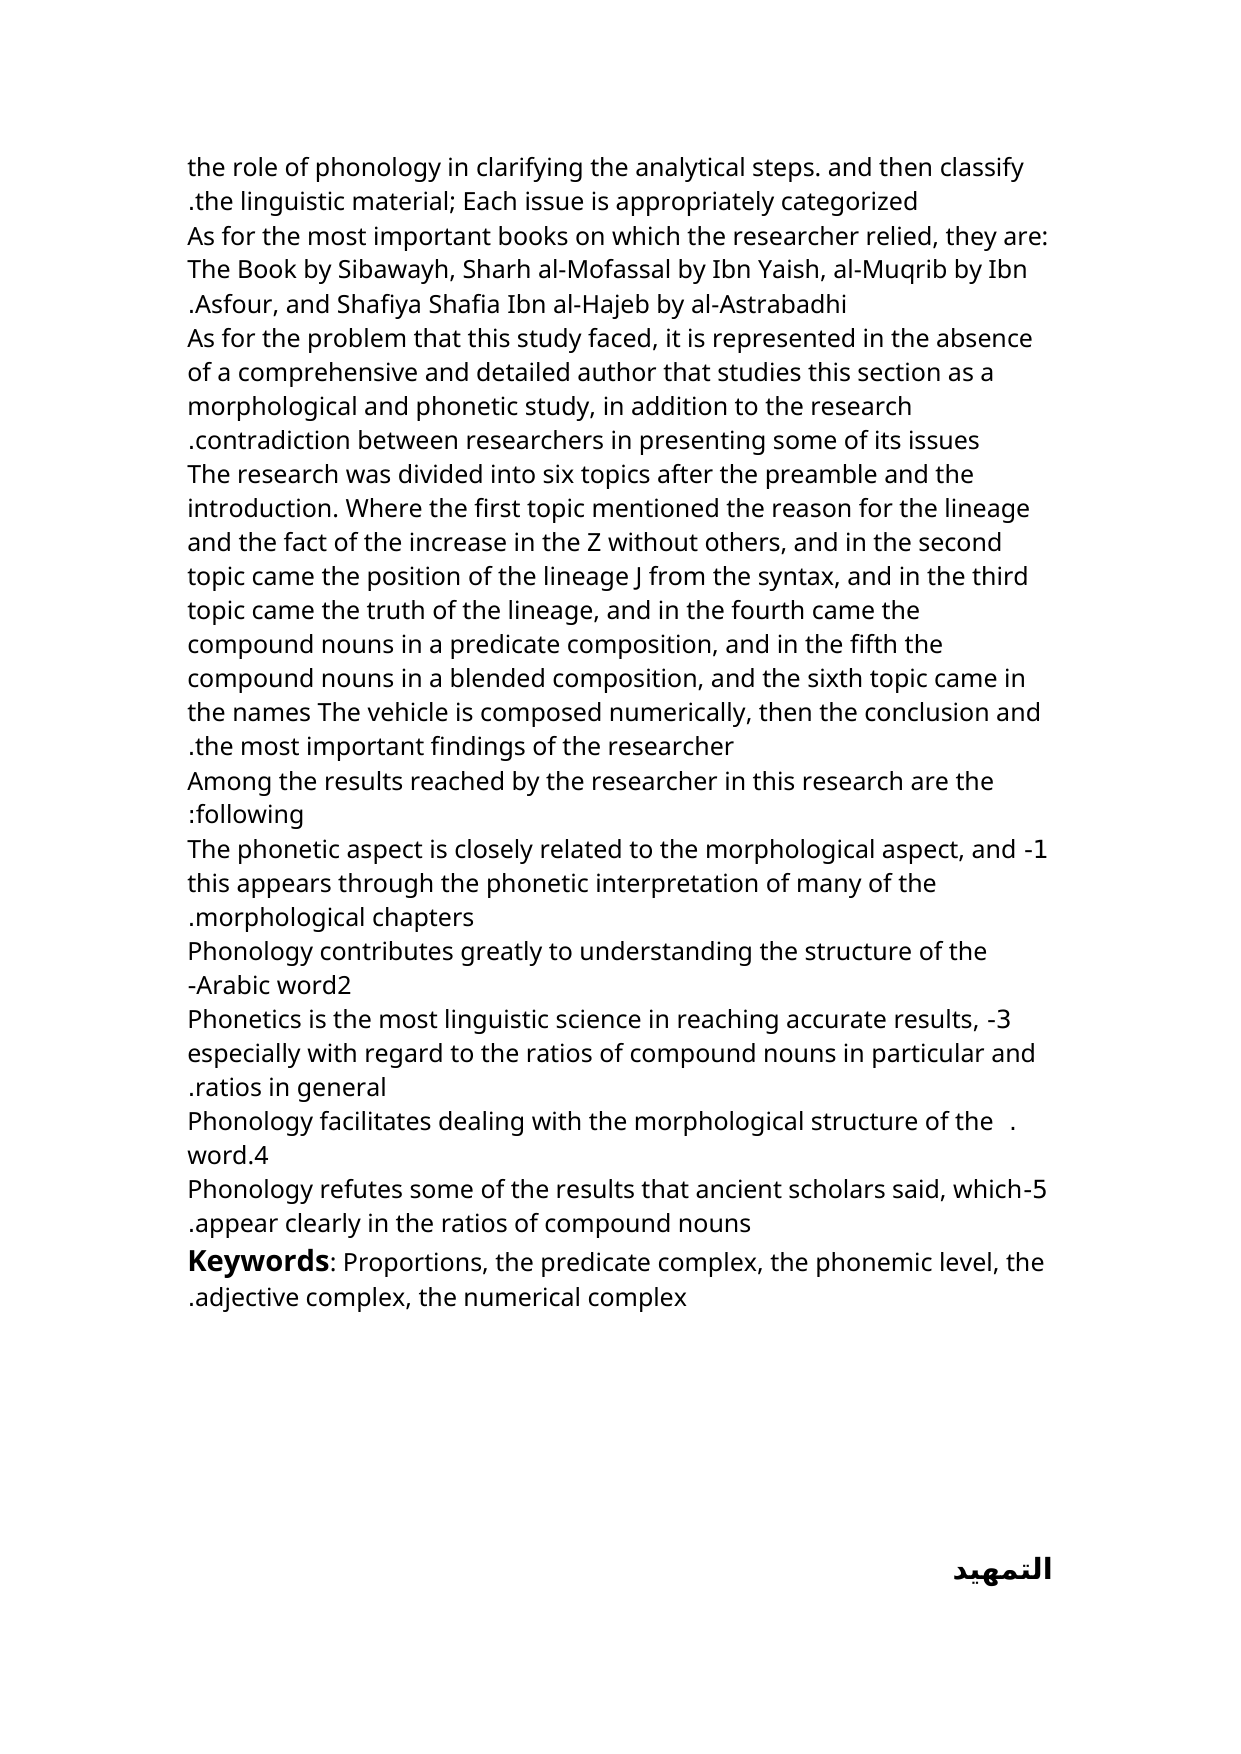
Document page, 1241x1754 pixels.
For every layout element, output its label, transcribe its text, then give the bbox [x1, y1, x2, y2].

text 1-The phonetic aspect is closely related to the morphological aspect, and this appears through the phonetic interpretation of many of the morphological chapters. [187, 831, 1053, 933]
text 3-Phonetics is the most linguistic science in reaching accurate results, especially with regard to the ratios of compound nouns in particular and ratios in general. [187, 1002, 1053, 1104]
text Among the results reached by the researcher in this research are the following: [187, 763, 1053, 831]
text As for the problem that this study faced, it is represented in the absence of a comprehensive and detailed author that studies this section as a morphological and phonetic study, in addition to the research contradiction between researchers in presenting some of its issues. [187, 320, 1053, 457]
text . Phonology facilitates dealing with the morphological structure of the word.4 [187, 1104, 1053, 1172]
text Phonology contributes greatly to understanding the structure of the Arabic word2- [187, 933, 1053, 1002]
text Keywords: Proportions, the predicate complex, the phonemic level, the adjective complex, the numerical complex. [187, 1240, 1053, 1314]
text 5-Phonology refutes some of the results that ancient scholars said, which appear clearly in the ratios of compound nouns. [187, 1172, 1053, 1240]
text التمهيد [187, 1552, 1053, 1586]
text The research was divided into six topics after the preamble and the introduction. Where the first topic mentioned the reason for the lineage and the fact of the increase in the Z without others, and in the second topic came the position of the lineage J from the syntax, and in the third topic came the truth of the lineage, and in the fourth came the compound nouns in a predicate composition, and in the fifth the compound nouns in a blended composition, and the sixth topic came in the names The vehicle is composed numerically, then the conclusion and the most important findings of the researcher. [187, 457, 1053, 763]
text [187, 150, 1053, 218]
text As for the most important books on which the researcher relied, they are: The Book by Sibawayh, Sharh al-Mofassal by Ibn Yaish, al-Muqrib by Ibn Asfour, and Shafiya Shafia Ibn al-Hajeb by al-Astrabadhi. [187, 218, 1053, 320]
